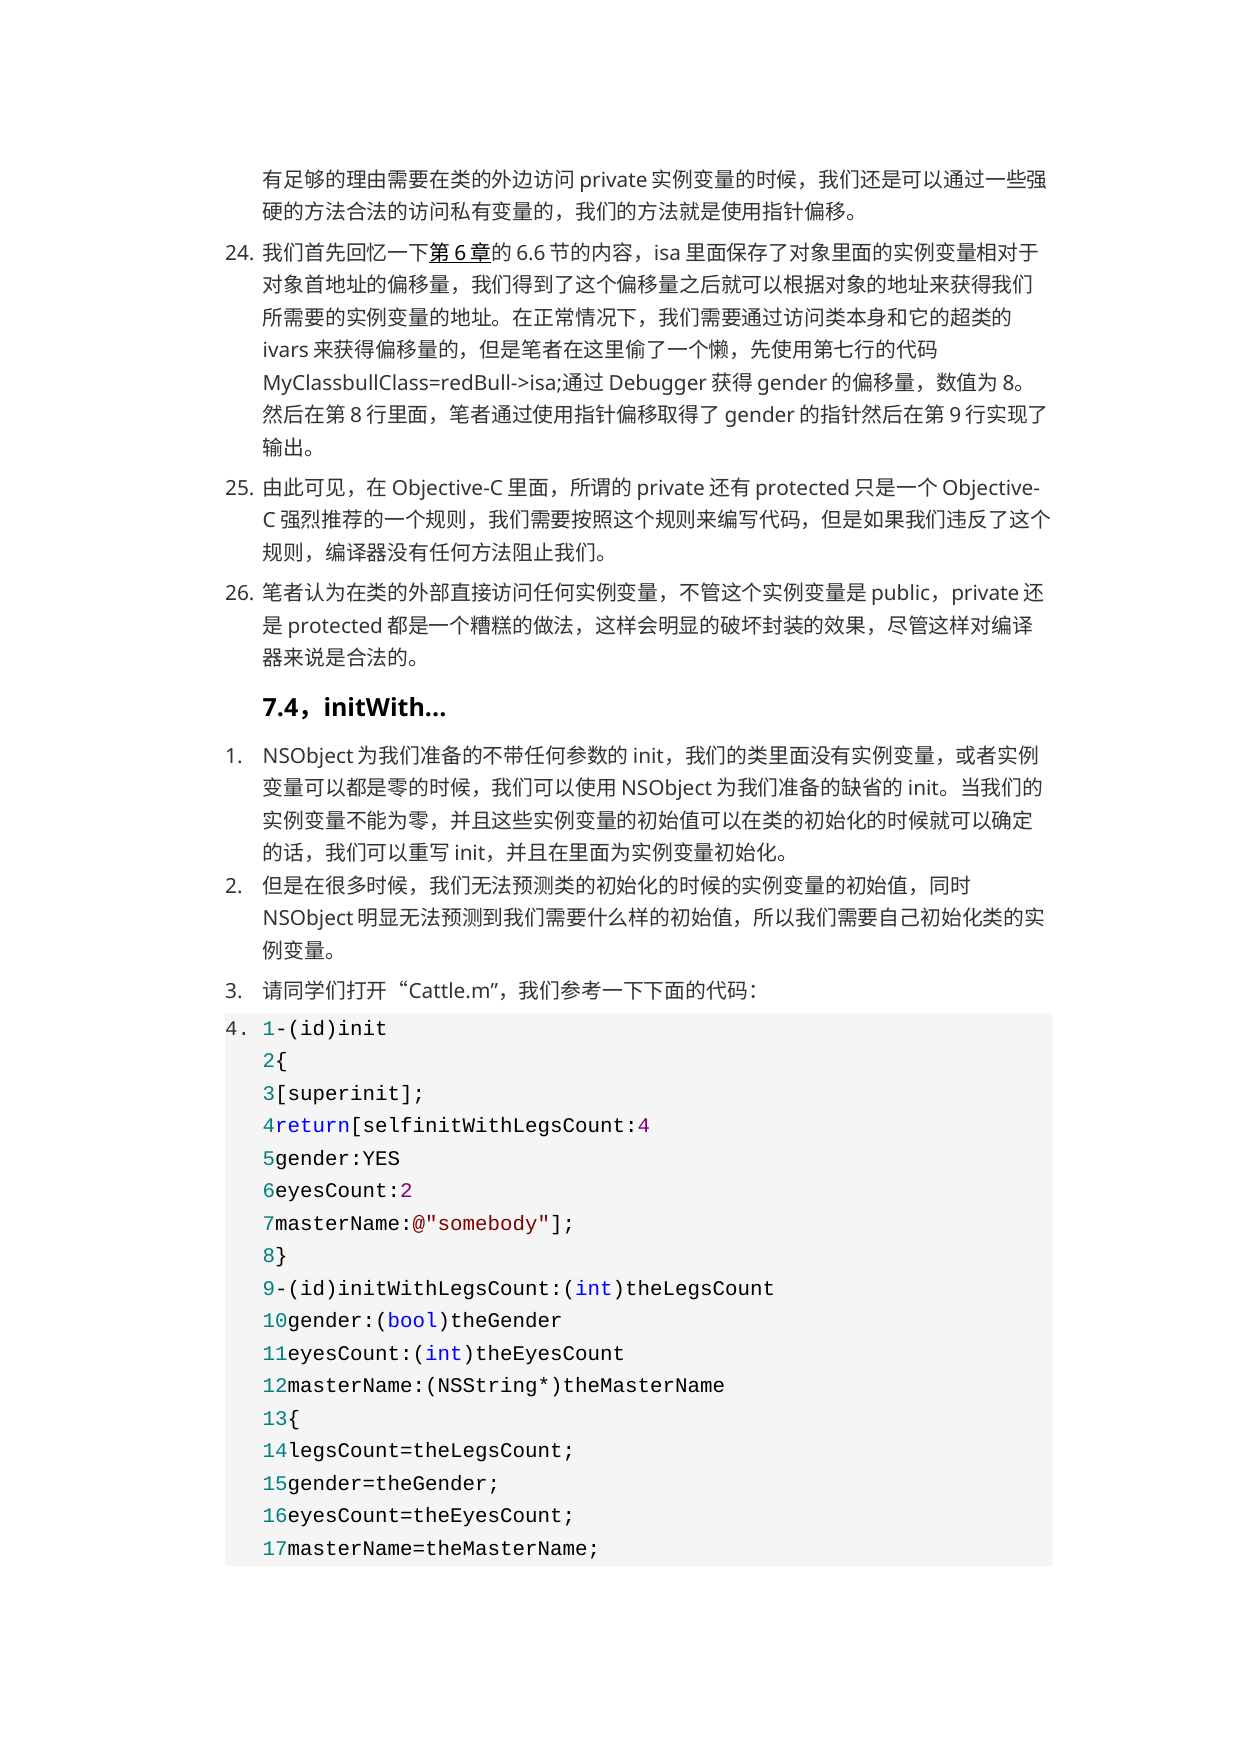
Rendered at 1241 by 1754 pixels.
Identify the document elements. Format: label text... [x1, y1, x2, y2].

list 我们首先回忆一下第6章的6.6节的内容，isa里面保存了对象里面的实例变量相对于对象首地址的偏移量，我们得到了这个偏移量之后就可以根据对象的地址来获得我们所需要的实例变量的地址。在正常情况下，我们需要通过访问类本身和它的超类的ivars来获得偏移量的，但是笔者在这里偷了一个懒，先使用第七行的代码MyClassbullClass=redBull->isa;通过Debugger获得gender的偏移量，数值为8。然后在第8行里面，笔者通过使用指针偏移取得了gender的指针然后在第9行实现了输出。 [225, 235, 1053, 462]
list 请同学们打开“Cattle.m”，我们参考一下下面的代码： [225, 973, 1053, 1006]
list 但是在很多时候，我们无法预测类的初始化的时候的实例变量的初始值，同时NSObject明显无法预测到我们需要什么样的初始值，所以我们需要自己初始化类的实例变量。 [225, 868, 1053, 965]
list 7.4，initWith... [262, 673, 1053, 738]
list NSObject为我们准备的不带任何参数的init，我们的类里面没有实例变量，或者实例变量可以都是零的时候，我们可以使用NSObject为我们准备的缺省的init。当我们的实例变量不能为零，并且这些实例变量的初始值可以在类的初始化的时候就可以确定的话，我们可以重写init，并且在里面为实例变量初始化。 [225, 738, 1053, 868]
list 笔者认为在类的外部直接访问任何实例变量，不管这个实例变量是public，private还是protected都是一个糟糕的做法，这样会明显的破坏封装的效果，尽管这样对编译器来说是合法的。 [225, 575, 1053, 673]
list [225, 162, 1053, 227]
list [225, 1013, 1053, 1566]
list 由此可见，在Objective-C里面，所谓的private还有protected只是一个Objective-C强烈推荐的一个规则，我们需要按照这个规则来编写代码，但是如果我们违反了这个规则，编译器没有任何方法阻止我们。 [225, 470, 1053, 568]
